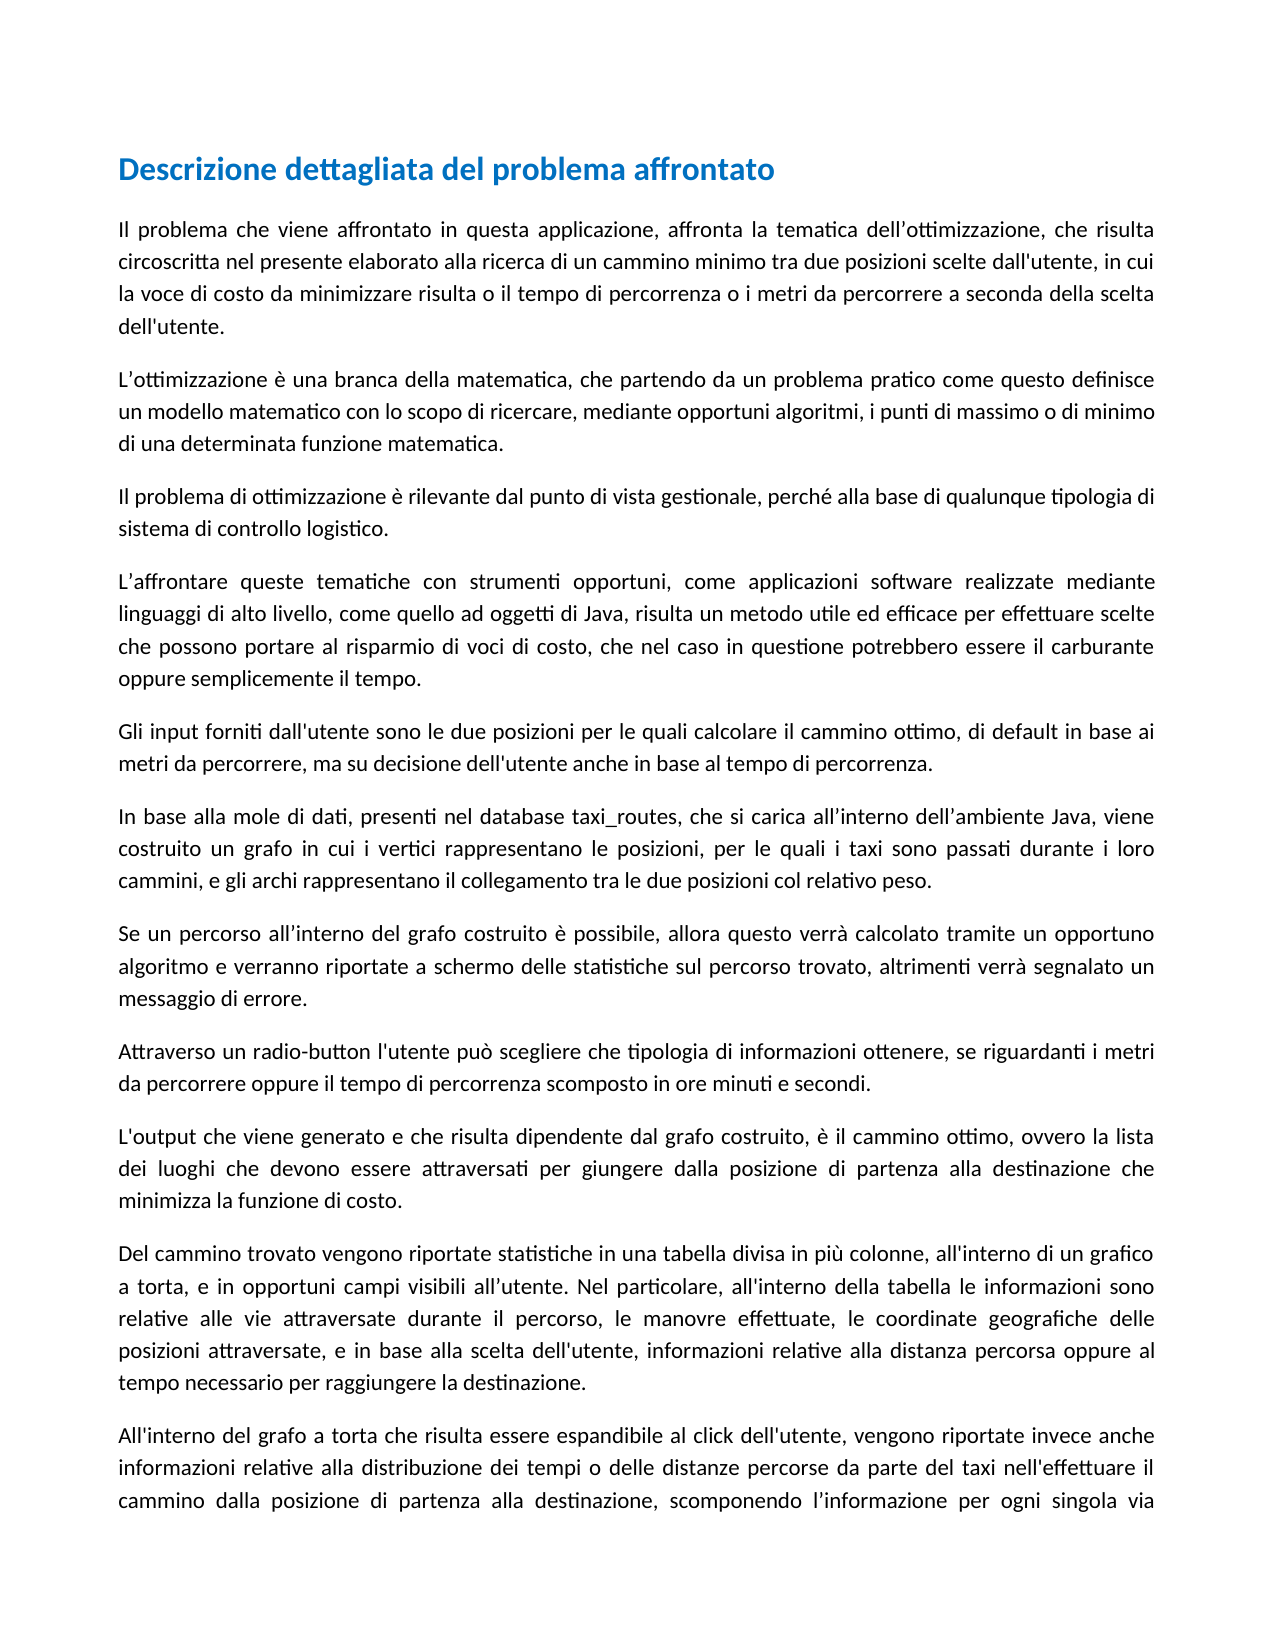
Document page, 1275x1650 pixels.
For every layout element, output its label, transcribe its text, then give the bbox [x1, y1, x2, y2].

text Il problema che viene affrontato in questa applicazione, affronta la tematica dell’ottimizzazione, che risulta circoscritta nel presente elaborato alla ricerca di un cammino minimo tra due posizioni scelte dall'utente, in cui la voce di costo da minimizzare risulta o il tempo di percorrenza o i metri da percorrere a seconda della scelta dell'utente. [118, 215, 1157, 340]
text Gli input forniti dall'utente sono le due posizioni per le quali calcolare il cammino ottimo, di default in base ai metri da percorrere, ma su decisione dell'utente anche in base al tempo di percorrenza. [118, 717, 1157, 777]
text L'output che viene generato e che risulta dipendente dal grafo costruito, è il cammino ottimo, ovvero la lista dei luoghi che devono essere attraversati per giungere dalla posizione di partenza alla destinazione che minimizza la funzione di costo. [118, 1122, 1157, 1214]
text Se un percorso all’interno del grafo costruito è possibile, allora questo verrà calcolato tramite un opportuno algoritmo e verranno riportate a schermo delle statistiche sul percorso trovato, altrimenti verrà segnalato un messaggio di errore. [118, 919, 1157, 1012]
text Descrizione dettagliata del problema affrontato [118, 148, 1157, 188]
text In base alla mole di dati, presenti nel database taxi_routes, che si carica all’interno dell’ambiente Java, viene costruito un grafo in cui i vertici rappresentano le posizioni, per le quali i taxi sono passati durante i loro cammini, e gli archi rappresentano il collegamento tra le due posizioni col relativo peso. [118, 802, 1157, 894]
text Il problema di ottimizzazione è rilevante dal punto di vista gestionale, perché alla base di qualunque tipologia di sistema di controllo logistico. [118, 482, 1157, 542]
text L’affrontare queste tematiche con strumenti opportuni, come applicazioni software realizzate mediante linguaggi di alto livello, come quello ad oggetti di Java, risulta un metodo utile ed efficace per effettuare scelte che possono portare al risparmio di voci di costo, che nel caso in questione potrebbero essere il carburante oppure semplicemente il tempo. [118, 567, 1157, 692]
text Del cammino trovato vengono riportate statistiche in una tabella divisa in più colonne, all'interno di un grafico a torta, e in opportuni campi visibili all’utente. Nel particolare, all'interno della tabella le informazioni sono relative alle vie attraversate durante il percorso, le manovre effettuate, le coordinate geografiche delle posizioni attraversate, e in base alla scelta dell'utente, informazioni relative alla distanza percorsa oppure al tempo necessario per raggiungere la destinazione. [118, 1239, 1157, 1396]
text L’ottimizzazione è una branca della matematica, che partendo da un problema pratico come questo definisce un modello matematico con lo scopo di ricercare, mediante opportuni algoritmi, i punti di massimo o di minimo di una determinata funzione matematica. [118, 365, 1157, 457]
text Attraverso un radio-button l'utente può scegliere che tipologia di informazioni ottenere, se riguardanti i metri da percorrere oppure il tempo di percorrenza scomposto in ore minuti e secondi. [118, 1037, 1157, 1097]
